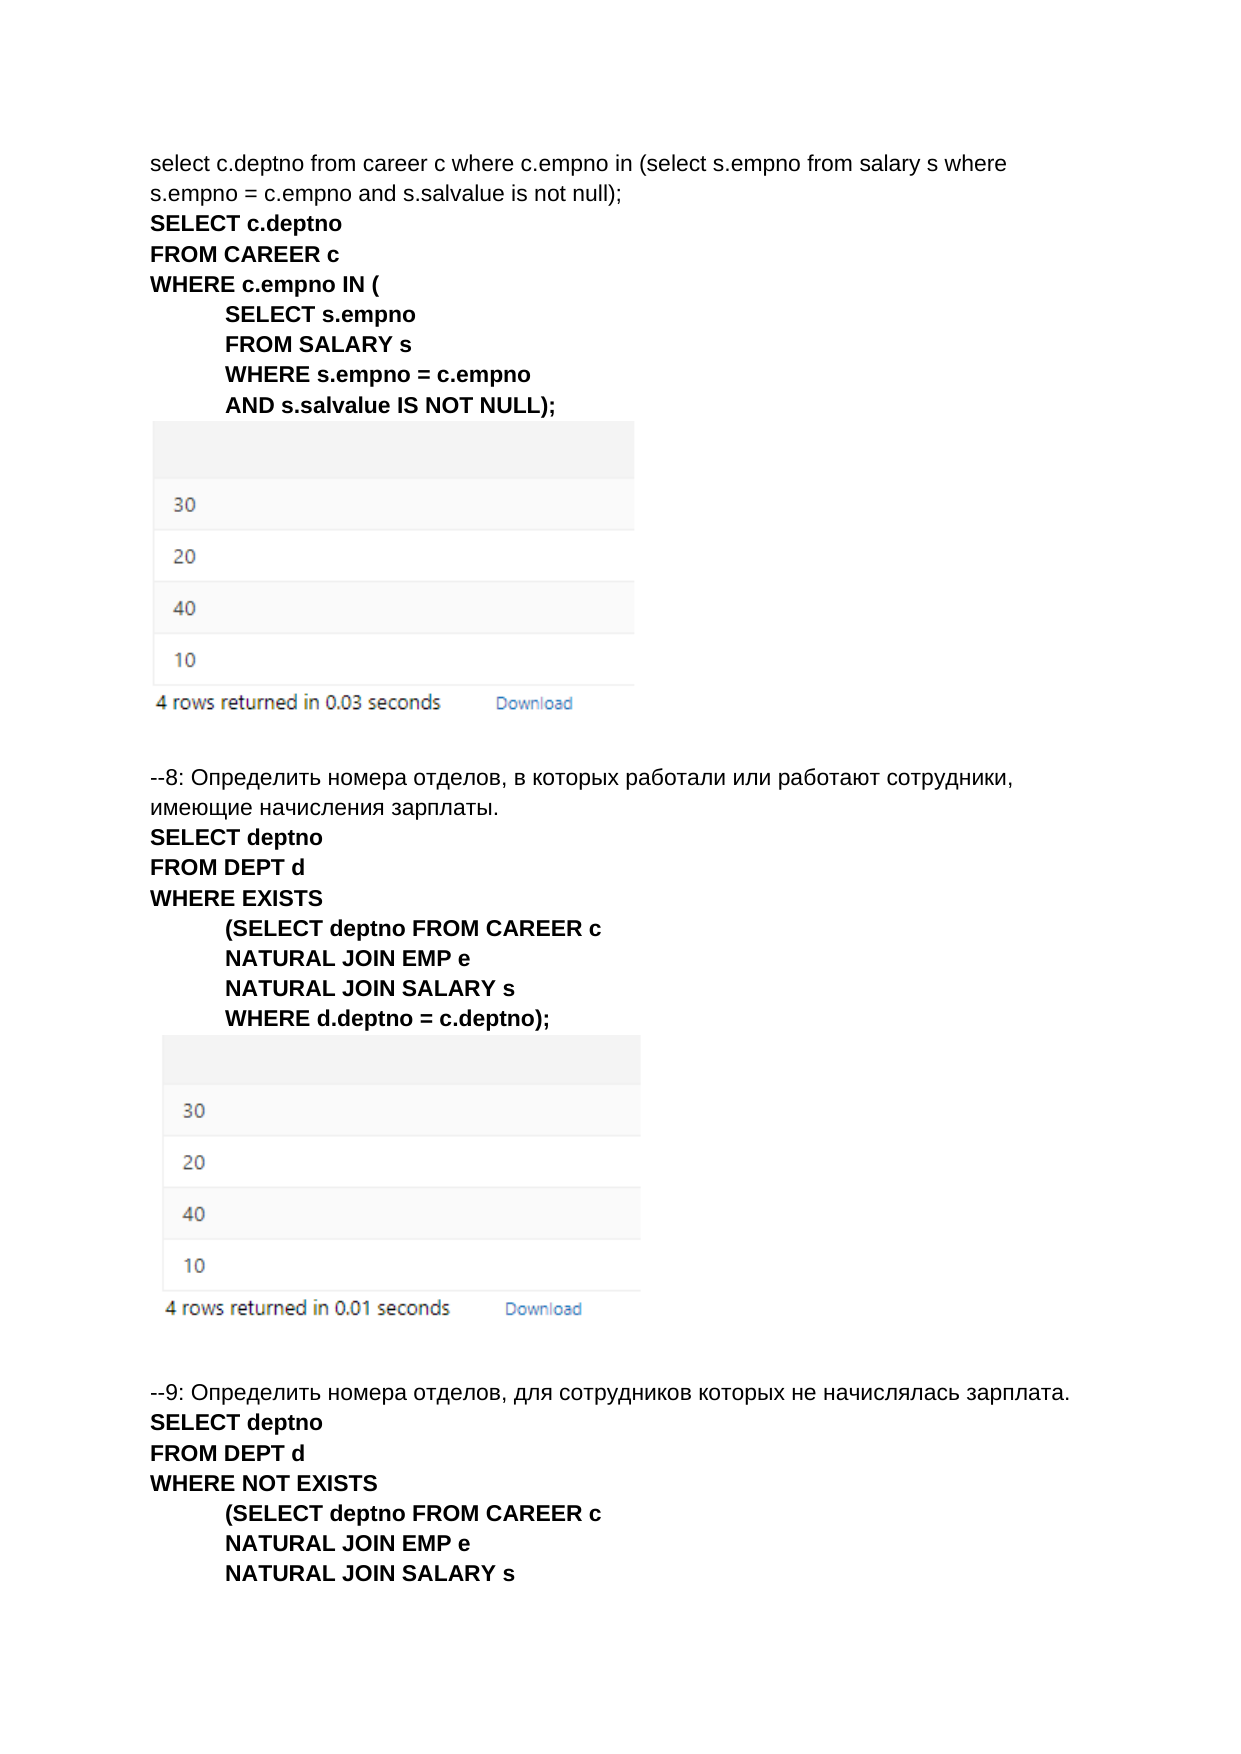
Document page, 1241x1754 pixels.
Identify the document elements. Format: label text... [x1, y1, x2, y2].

text WHERE d.deptno = c.deptno); [150, 1005, 1090, 1032]
picture [150, 421, 635, 730]
text --9: Определить номера отделов, для сотрудников которых не начислялась зарплата. [150, 1379, 1090, 1405]
text FROM DEPT d [150, 854, 1090, 881]
text FROM CAREER c [150, 241, 1090, 267]
text NATURAL JOIN EMP e [150, 1530, 1090, 1556]
text WHERE c.empno IN ( [150, 271, 1090, 297]
text NATURAL JOIN EMP e [150, 945, 1090, 971]
text FROM DEPT d [150, 1439, 1090, 1466]
picture [150, 1035, 641, 1345]
text select c.deptno from career c where c.empno in (select s.empno from salary s where s.empno = c.empno and s.salvalue is not null); [150, 150, 1090, 207]
text WHERE NOT EXISTS [150, 1470, 1090, 1496]
text (SELECT deptno FROM CAREER c [150, 1500, 1090, 1526]
text (SELECT deptno FROM CAREER c [150, 915, 1090, 941]
text FROM SALARY s [225, 331, 1090, 358]
text SELECT c.deptno [150, 210, 1090, 237]
text --8: Определить номера отделов, в которых работали или работают сотрудники, имеющие начисления зарплаты. [150, 764, 1090, 820]
text NATURAL JOIN SALARY s [150, 1560, 1090, 1587]
text SELECT deptno [150, 824, 1090, 851]
text NATURAL JOIN SALARY s [150, 975, 1090, 1002]
text WHERE s.empno = c.empno [225, 361, 1090, 388]
text SELECT s.empno [150, 301, 1090, 327]
text SELECT deptno [150, 1409, 1090, 1436]
text WHERE EXISTS [150, 884, 1090, 911]
text AND s.salvalue IS NOT NULL); [225, 392, 1090, 418]
